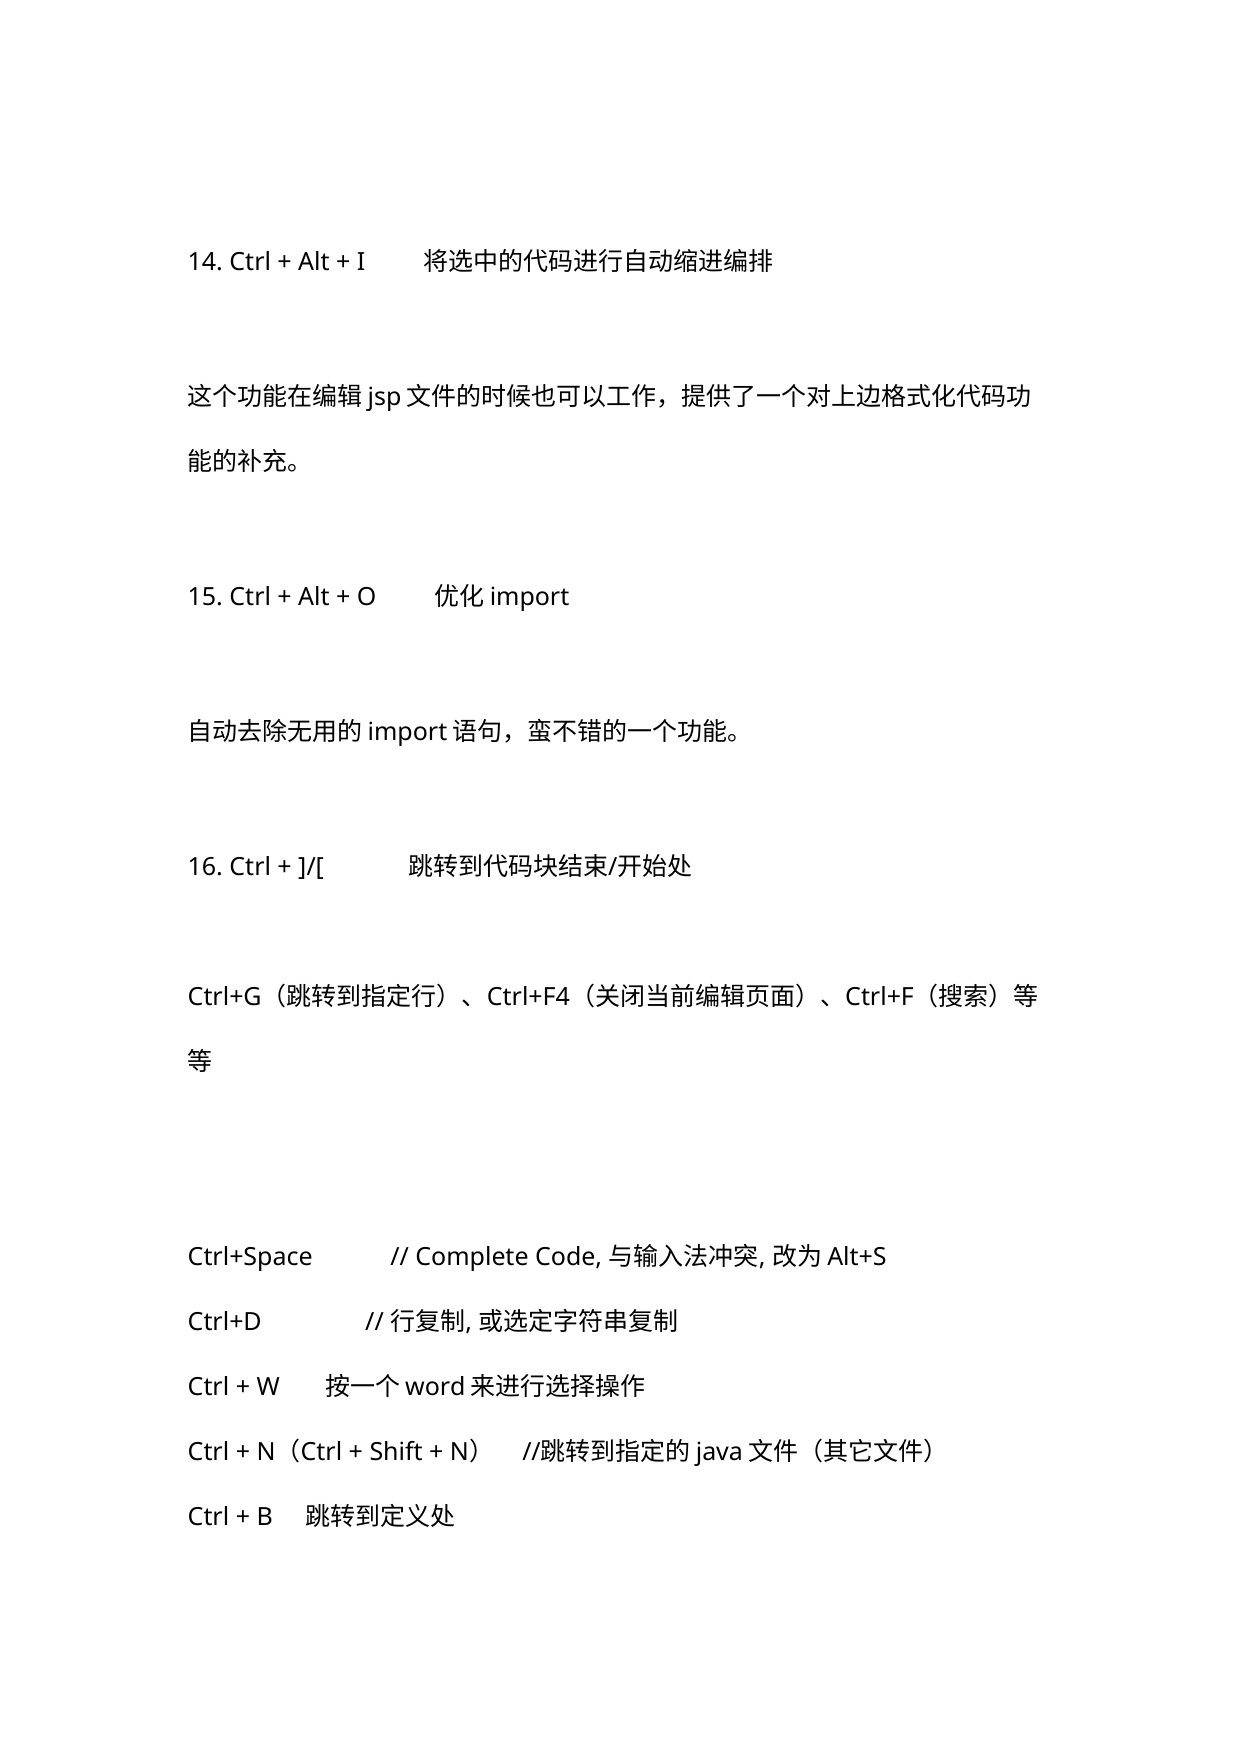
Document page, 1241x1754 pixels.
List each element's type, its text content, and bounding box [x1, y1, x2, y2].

text 14. Ctrl + Alt + I 将选中的代码进行自动缩进编排 [187, 162, 1053, 292]
text 自动去除无用的import语句，蛮不错的一个功能。 [187, 632, 1053, 762]
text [187, 767, 1053, 1547]
text 这个功能在编辑jsp文件的时候也可以工作，提供了一个对上边格式化代码功能的补充。 [187, 297, 1053, 492]
text 15. Ctrl + Alt + O 优化import [187, 497, 1053, 627]
